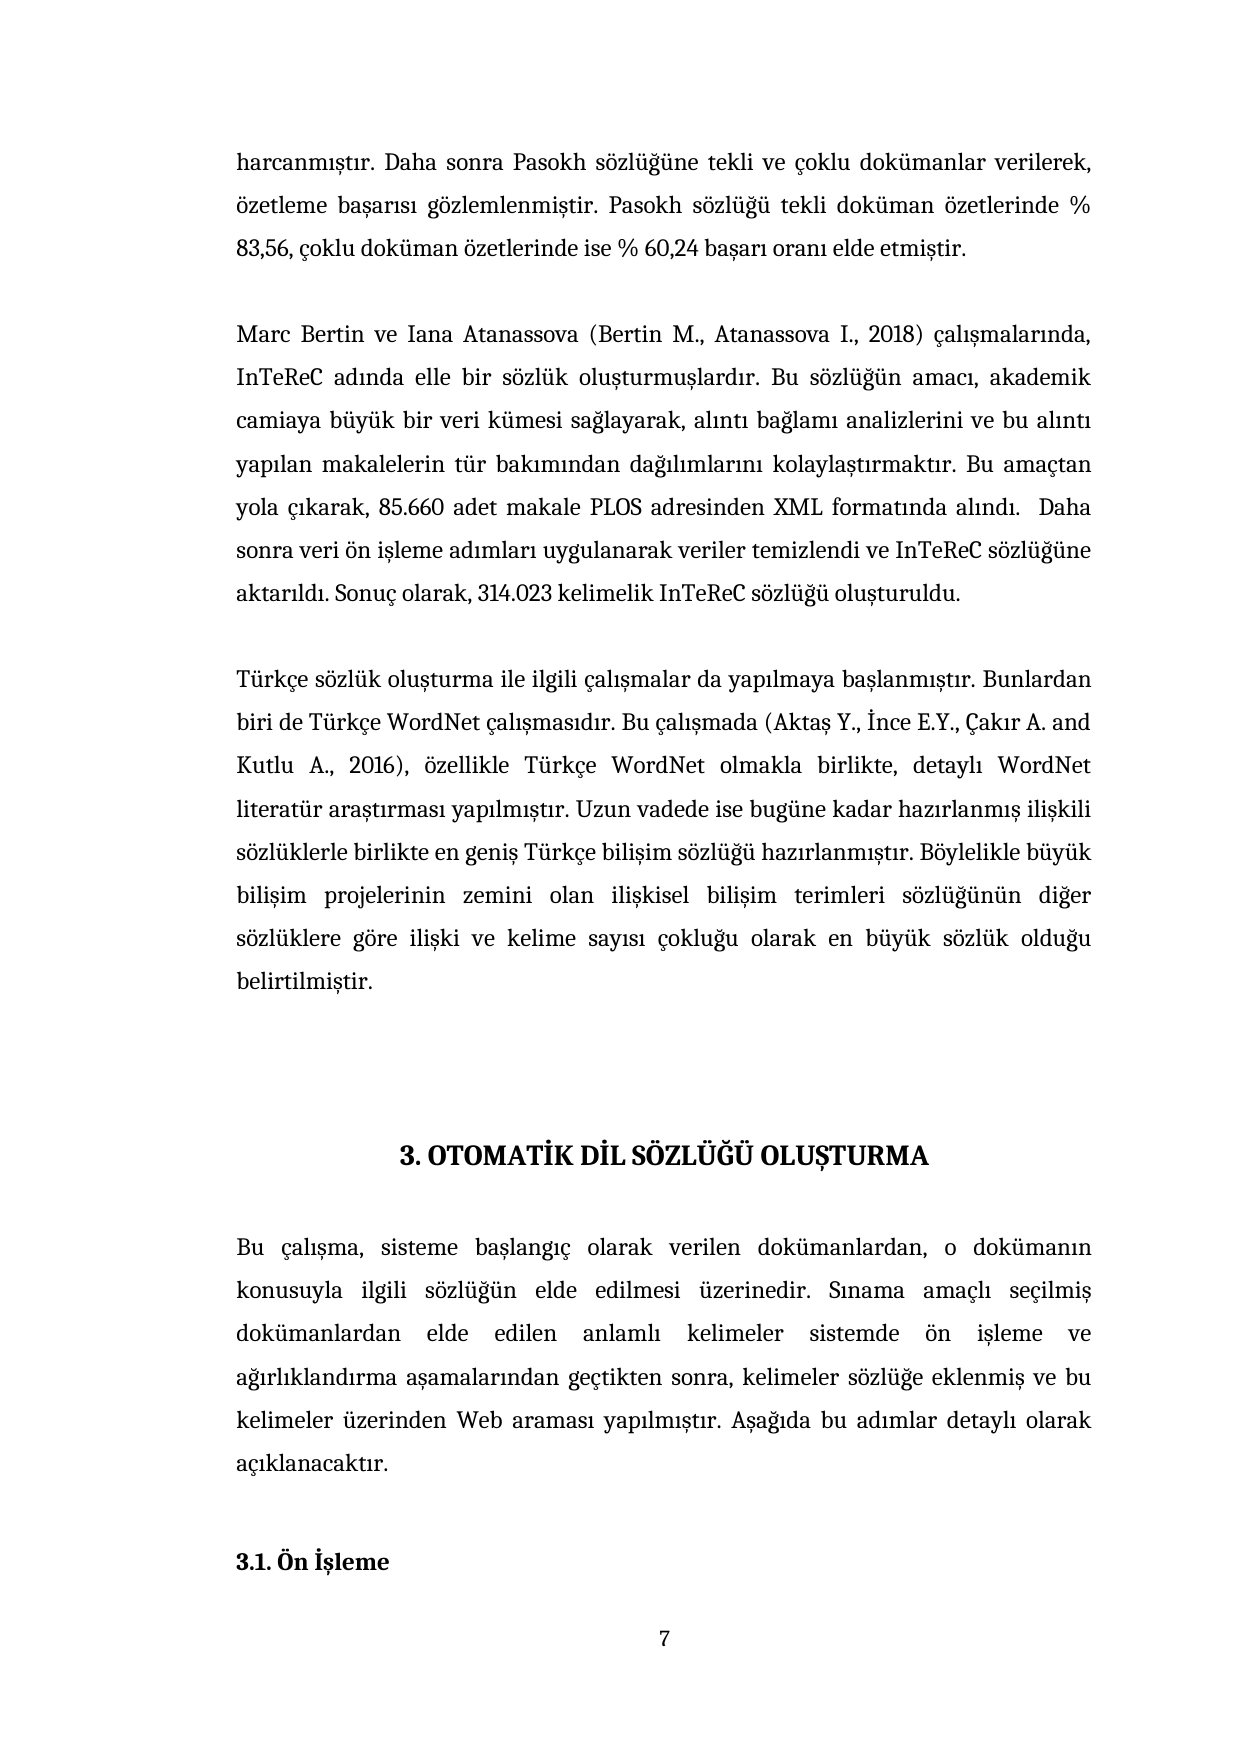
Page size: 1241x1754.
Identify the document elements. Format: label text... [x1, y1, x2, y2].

text 3.1. Ön İşleme [236, 1547, 1092, 1576]
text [236, 148, 1092, 263]
text Marc Bertin ve Iana Atanassova (Bertin M., Atanassova I., 2018) çalışmalarında, InTeReC adında elle bir sözlük oluşturmuşlardır. Bu sözlüğün amacı, akademik camiaya büyük bir veri kümesi sağlayarak, alıntı bağlamı analizlerini ve bu alıntı yapılan makalelerin tür bakımından dağılımlarını kolaylaştırmaktır. Bu amaçtan yola çıkarak, 85.660 adet makale PLOS adresinden XML formatında alındı. Daha sonra veri ön işleme adımları uygulanarak veriler temizlendi ve InTeReC sözlüğüne aktarıldı. Sonuç olarak, 314.023 kelimelik InTeReC sözlüğü oluşturuldu. [236, 320, 1092, 608]
text Bu çalışma, sisteme başlangıç olarak verilen dokümanlardan, o dokümanın konusuyla ilgili sözlüğün elde edilmesi üzerinedir. Sınama amaçlı seçilmiş dokümanlardan elde edilen anlamlı kelimeler sistemde ön işleme ve ağırlıklandırma aşamalarından geçtikten sonra, kelimeler sözlüğe eklenmiş ve bu kelimeler üzerinden Web araması yapılmıştır. Aşağıda bu adımlar detaylı olarak açıklanacaktır. [236, 1233, 1092, 1477]
text Türkçe sözlük oluşturma ile ilgili çalışmalar da yapılmaya başlanmıştır. Bunlardan biri de Türkçe WordNet çalışmasıdır. Bu çalışmada (Aktaş Y., İnce E.Y., Çakır A. and Kutlu A., 2016), özellikle Türkçe WordNet olmakla birlikte, detaylı WordNet literatür araştırması yapılmıştır. Uzun vadede ise bugüne kadar hazırlanmış ilişkili sözlüklerle birlikte en geniş Türkçe bilişim sözlüğü hazırlanmıştır. Böylelikle büyük bilişim projelerinin zemini olan ilişkisel bilişim terimleri sözlüğünün diğer sözlüklere göre ilişki ve kelime sayısı çokluğu olarak en büyük sözlük olduğu belirtilmiştir. [236, 665, 1092, 996]
text 3. OTOMATİK DİL SÖZLÜĞÜ OLUŞTURMA [236, 1139, 1092, 1173]
